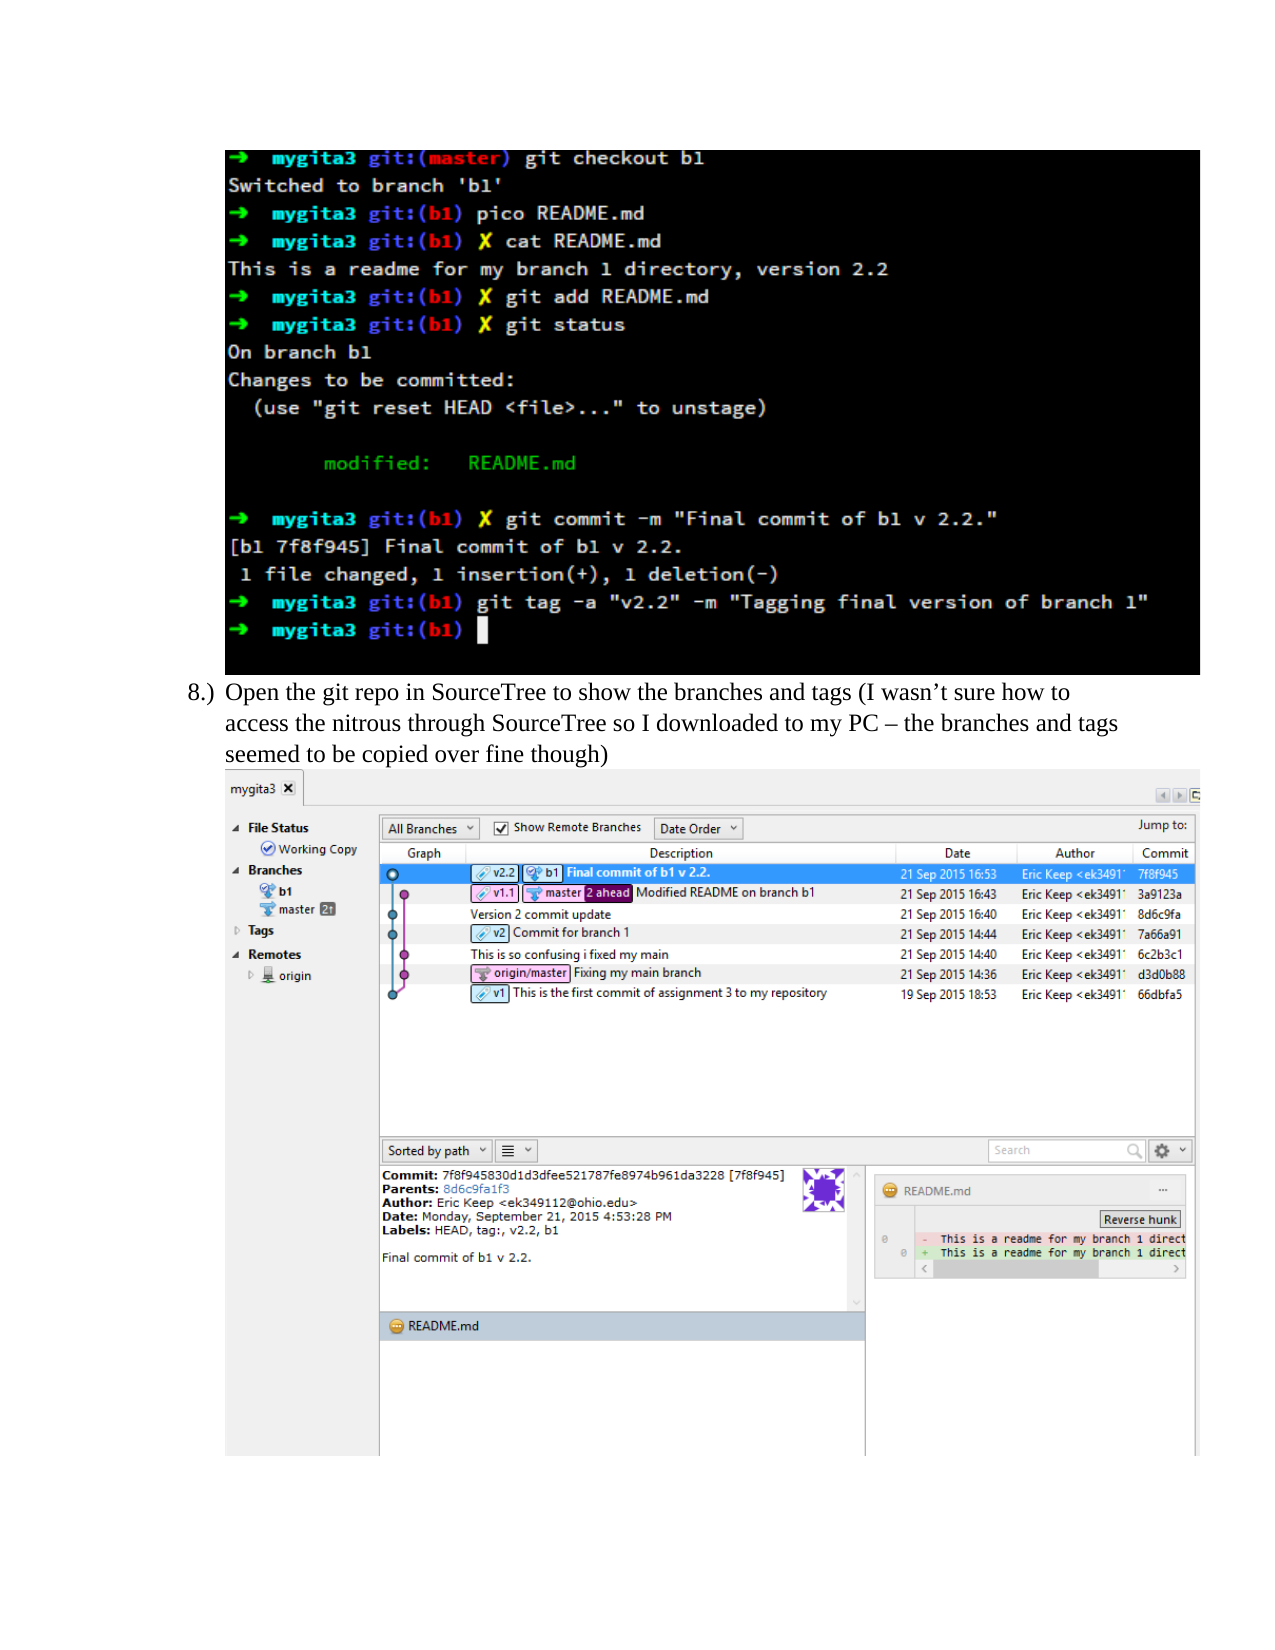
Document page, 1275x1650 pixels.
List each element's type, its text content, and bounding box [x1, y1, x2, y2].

picture [225, 150, 1200, 675]
picture [225, 769, 1200, 1456]
list Open the git repo in SourceTree to show the branches and tags (I wasn’t sure how to access the nitrous through SourceTree so I downloaded to my PC – the branches and tags seemed to be copied over fine though) [187, 677, 1125, 767]
